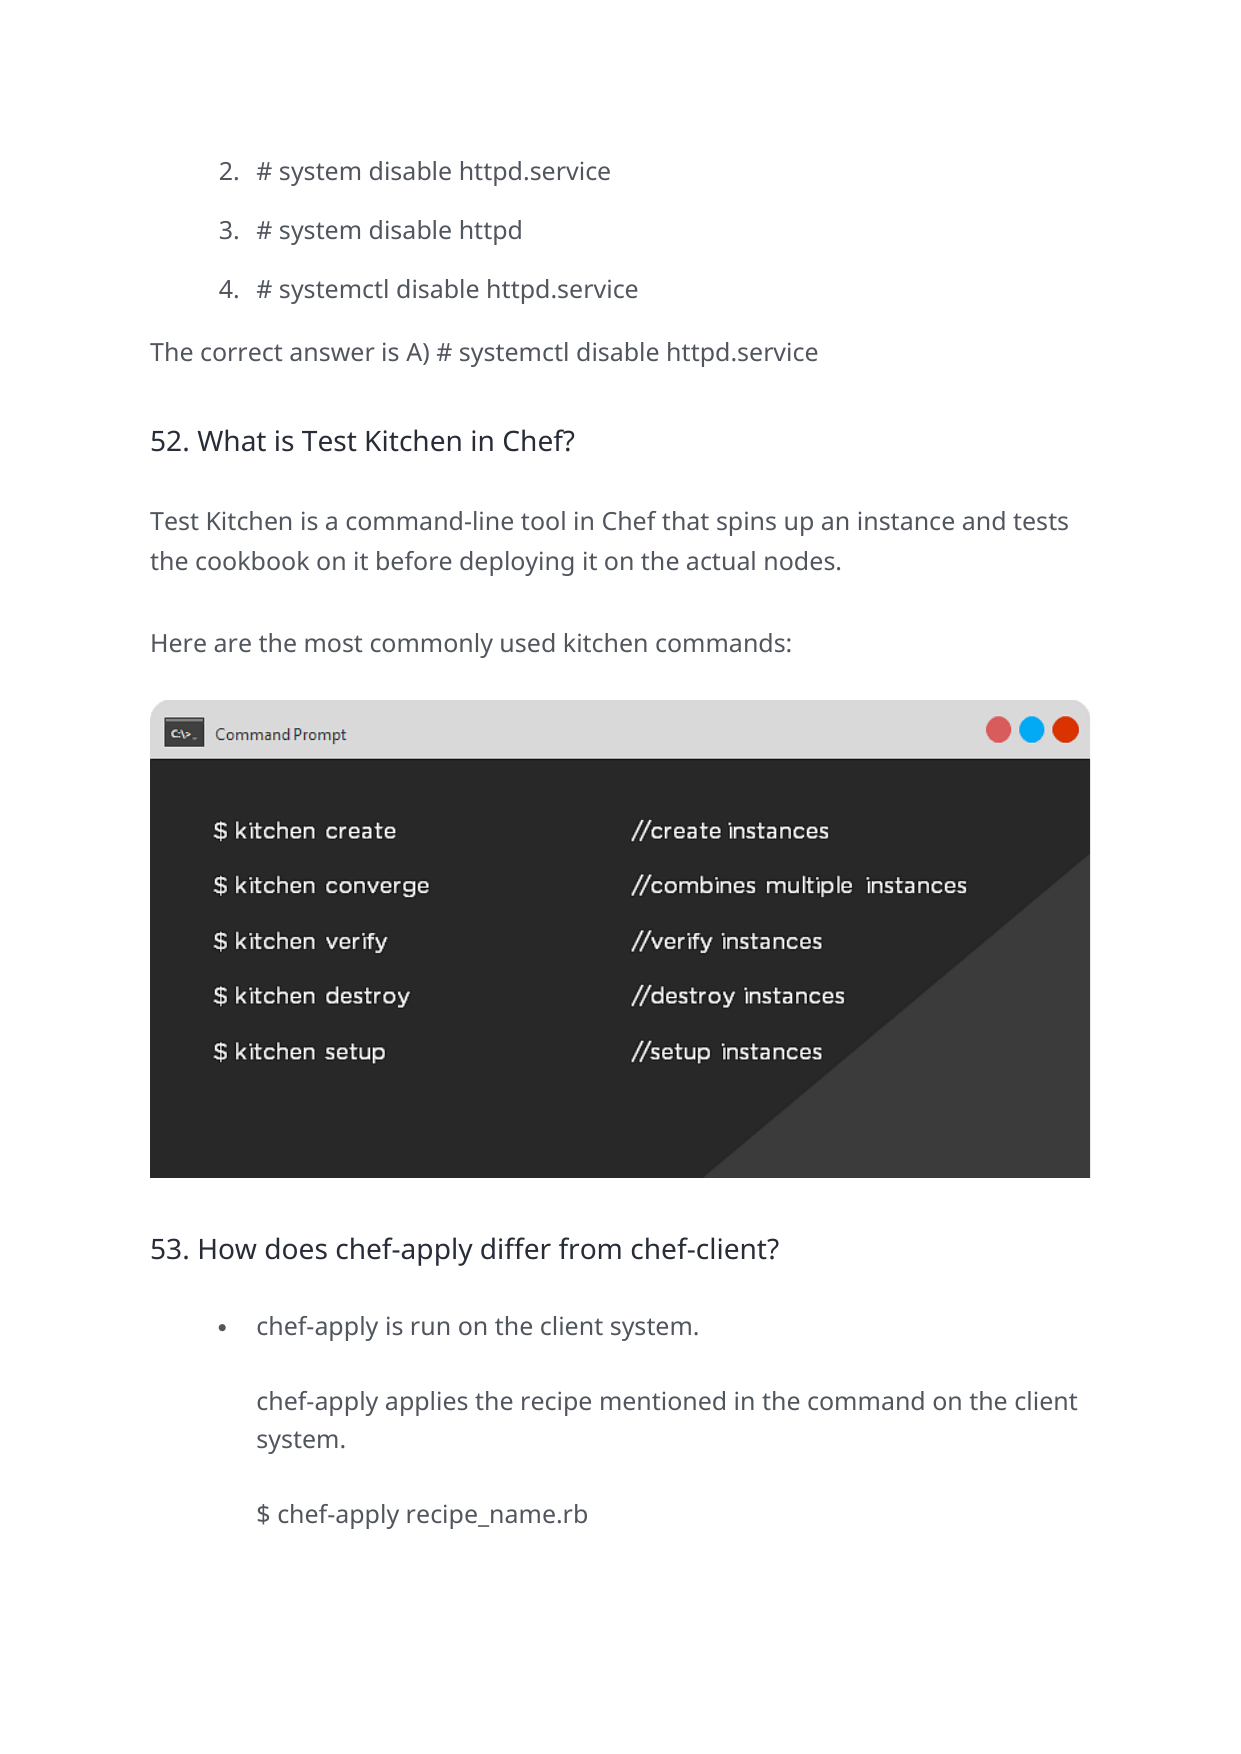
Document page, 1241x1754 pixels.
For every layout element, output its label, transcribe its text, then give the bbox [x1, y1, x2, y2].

list # system disable httpd.service [219, 150, 1090, 187]
list chef-apply is run on the client system. chef-apply applies the recipe mentioned in the command on the client system. $ chef-apply recipe_name.rb [219, 1305, 1090, 1568]
list # system disable httpd [219, 209, 1090, 247]
text Test Kitchen is a command-line tool in Chef that spins up an instance and tests the cookbook on it before deploying it on the actual nodes. [150, 497, 1090, 578]
text The correct answer is A) # systemctl disable httpd.service [150, 328, 1090, 369]
text 52. What is Test Kitchen in Chef? [150, 419, 1090, 459]
text Here are the most commonly used kitchen commands: [150, 619, 1090, 659]
picture [150, 700, 1091, 1178]
text 53. How does chef-apply differ from chef-client? [150, 1227, 1090, 1268]
list # systemctl disable httpd.service [219, 269, 1090, 306]
